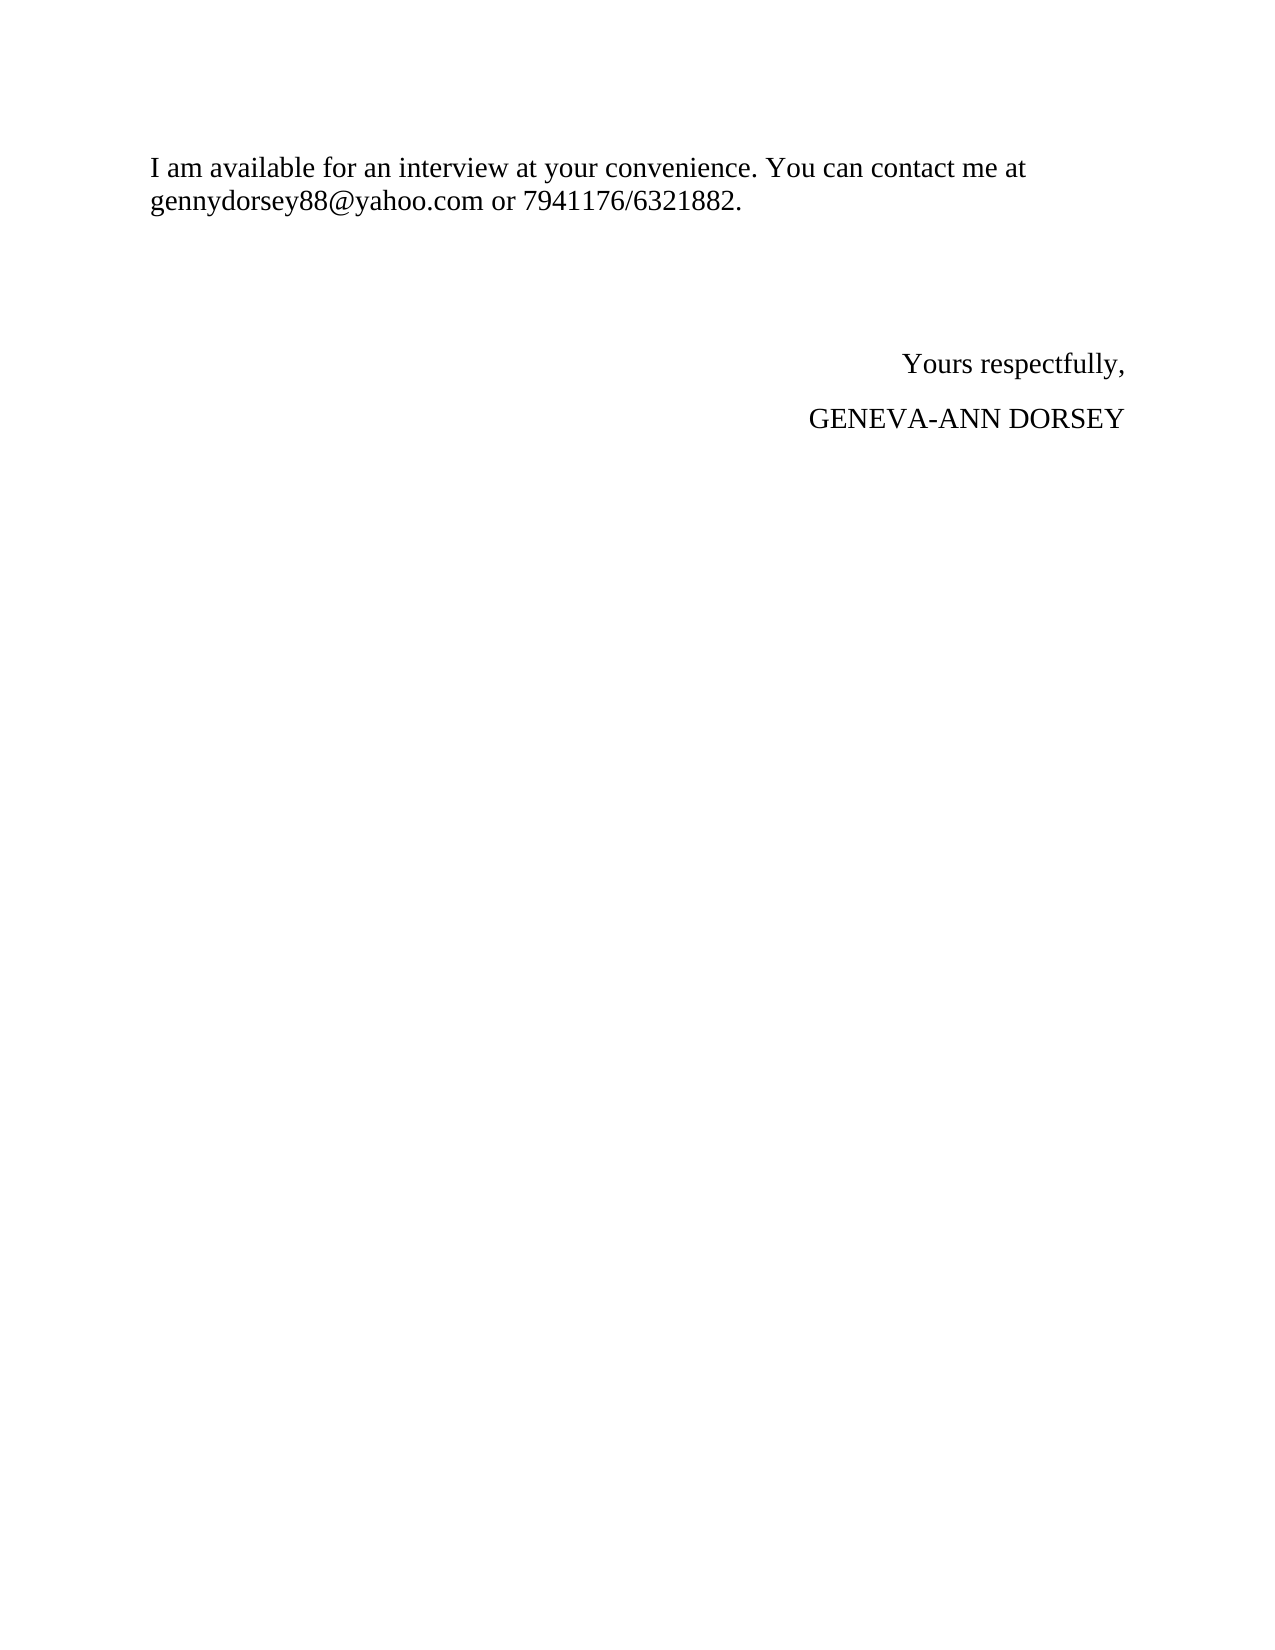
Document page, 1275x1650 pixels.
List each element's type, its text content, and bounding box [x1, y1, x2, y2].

text Yours respectfully, [150, 347, 1125, 380]
text GENEVA-ANN DORSEY [150, 401, 1125, 434]
text I am available for an interview at your convenience. You can contact me at gennydorsey88@yahoo.com or 7941176/6321882. [150, 150, 1125, 217]
